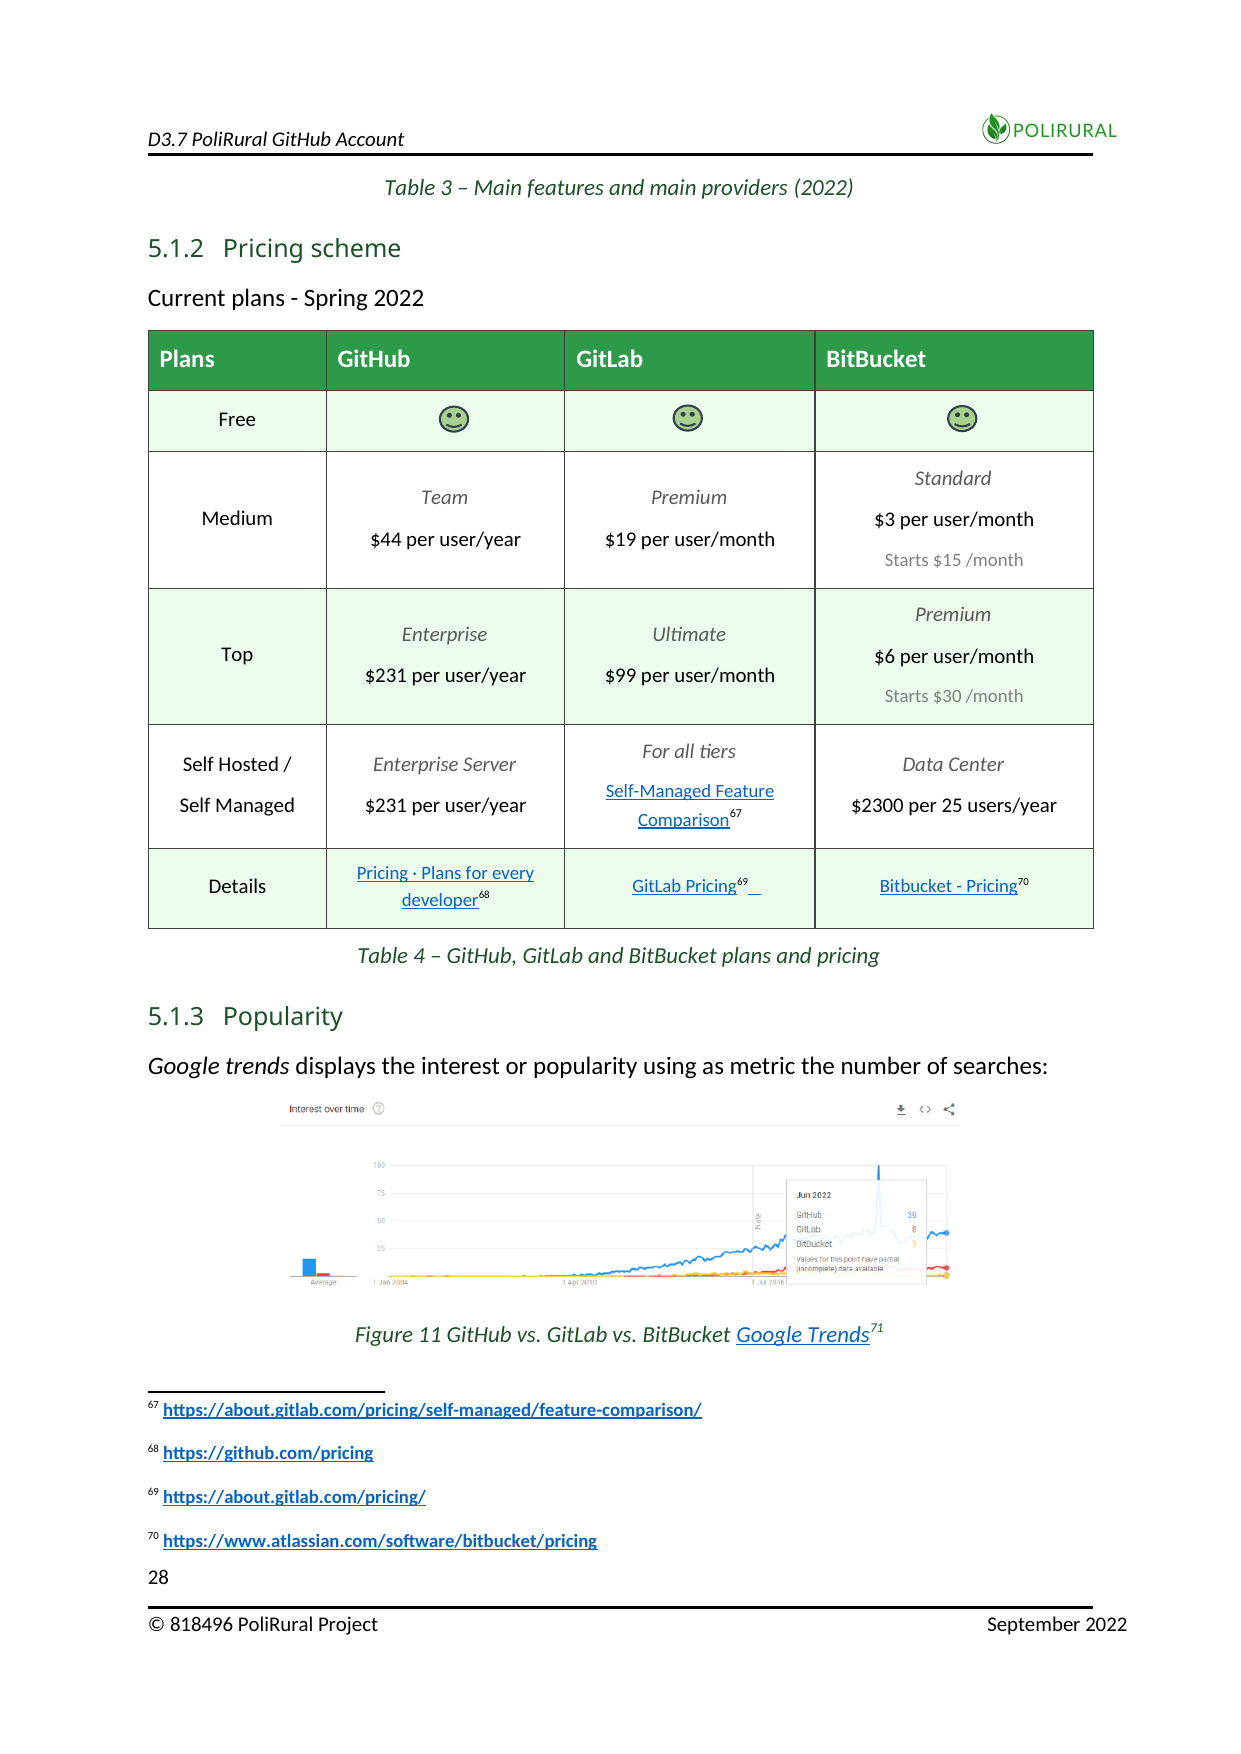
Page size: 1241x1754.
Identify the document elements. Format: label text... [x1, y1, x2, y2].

table_cell Data Center $2300 per 25 users/year [816, 725, 1093, 848]
table_cell Bitbucket - Pricing [816, 849, 1093, 928]
table_cell Team $44 per user/year [327, 452, 564, 588]
table_cell Enterprise $231 per user/year [327, 589, 564, 724]
table_cell Premium $19 per user/month [565, 452, 814, 588]
table_cell Free [149, 391, 326, 451]
table_header BitBucket [816, 331, 1093, 390]
table_cell Premium $6 per user/month Starts $30 /month [816, 589, 1093, 724]
picture [971, 112, 1128, 146]
table_cell Standard $3 per user/month Starts $15 /month [816, 452, 1093, 588]
table_cell Self Hosted / Self Managed [149, 725, 326, 848]
table_cell Medium [149, 452, 326, 588]
text Figure 11 GitHub vs. GitLab vs. BitBucket Google Trends [148, 1320, 1093, 1348]
table_cell Top [149, 589, 326, 724]
table_cell [327, 391, 564, 451]
table_cell Enterprise Server $231 per user/year [327, 725, 564, 848]
table_cell Pricing · Plans for every developer [327, 849, 564, 928]
table_cell [816, 391, 1093, 451]
table_cell GitLab Pricing [565, 849, 814, 928]
table_header GitHub [327, 331, 564, 390]
table_cell Ultimate $99 per user/month [565, 589, 814, 724]
text Current plans - Spring 2022 [148, 282, 1093, 312]
table_header Plans [149, 331, 326, 390]
table_cell Details [149, 849, 326, 928]
table_header GitLab [565, 331, 814, 390]
text Table 3 – Main features and main providers (2022) [148, 173, 1093, 201]
picture [279, 1097, 961, 1303]
subtitle Pricing scheme [148, 230, 1093, 264]
subtitle Popularity [148, 998, 1093, 1032]
table_cell [565, 391, 814, 451]
text Table 4 – GitHub, GitLab and BitBucket plans and pricing [148, 941, 1093, 969]
table_cell For all tiers Self-Managed Feature Comparison [565, 725, 814, 848]
text Google trends displays the interest or popularity using as metric the number of searches: [148, 1050, 1093, 1081]
